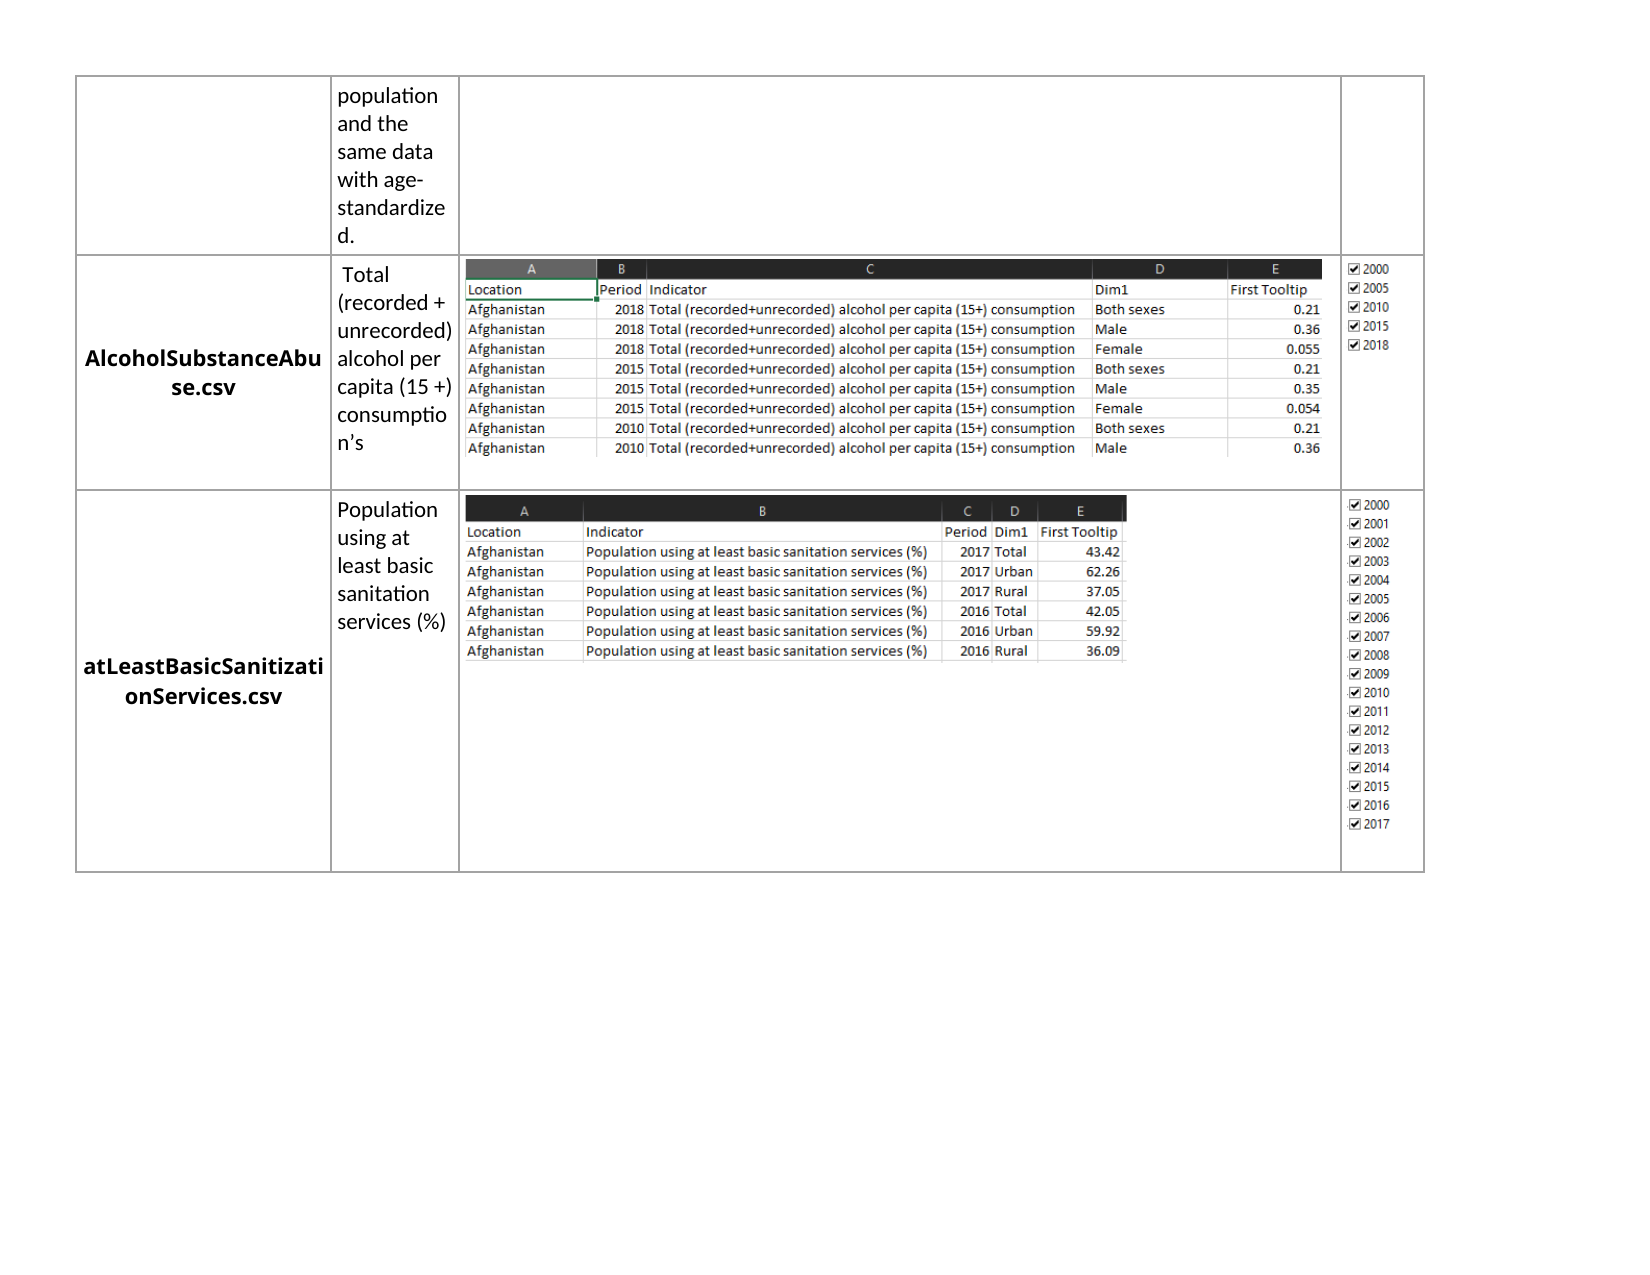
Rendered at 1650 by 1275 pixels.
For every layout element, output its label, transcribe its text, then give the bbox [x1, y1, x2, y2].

table_cell Total (recorded + unrecorded) alcohol per capita (15 +) consumption’s [332, 256, 458, 489]
picture [1346, 259, 1394, 356]
table_cell AlcoholSubstanceAbuse.csv [77, 256, 330, 489]
table_cell Population using at least basic sanitation services (%) [332, 491, 458, 871]
picture [1346, 495, 1403, 839]
table_cell [460, 77, 1340, 253]
table_cell [460, 256, 1340, 489]
table_cell [1342, 77, 1423, 253]
table_cell [1342, 256, 1423, 489]
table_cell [77, 77, 330, 253]
table_cell [460, 491, 1340, 871]
table_cell [1342, 491, 1423, 871]
picture [465, 259, 1322, 457]
picture [465, 495, 1127, 663]
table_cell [332, 77, 458, 253]
table_cell atLeastBasicSanitizationServices.csv [77, 491, 330, 871]
